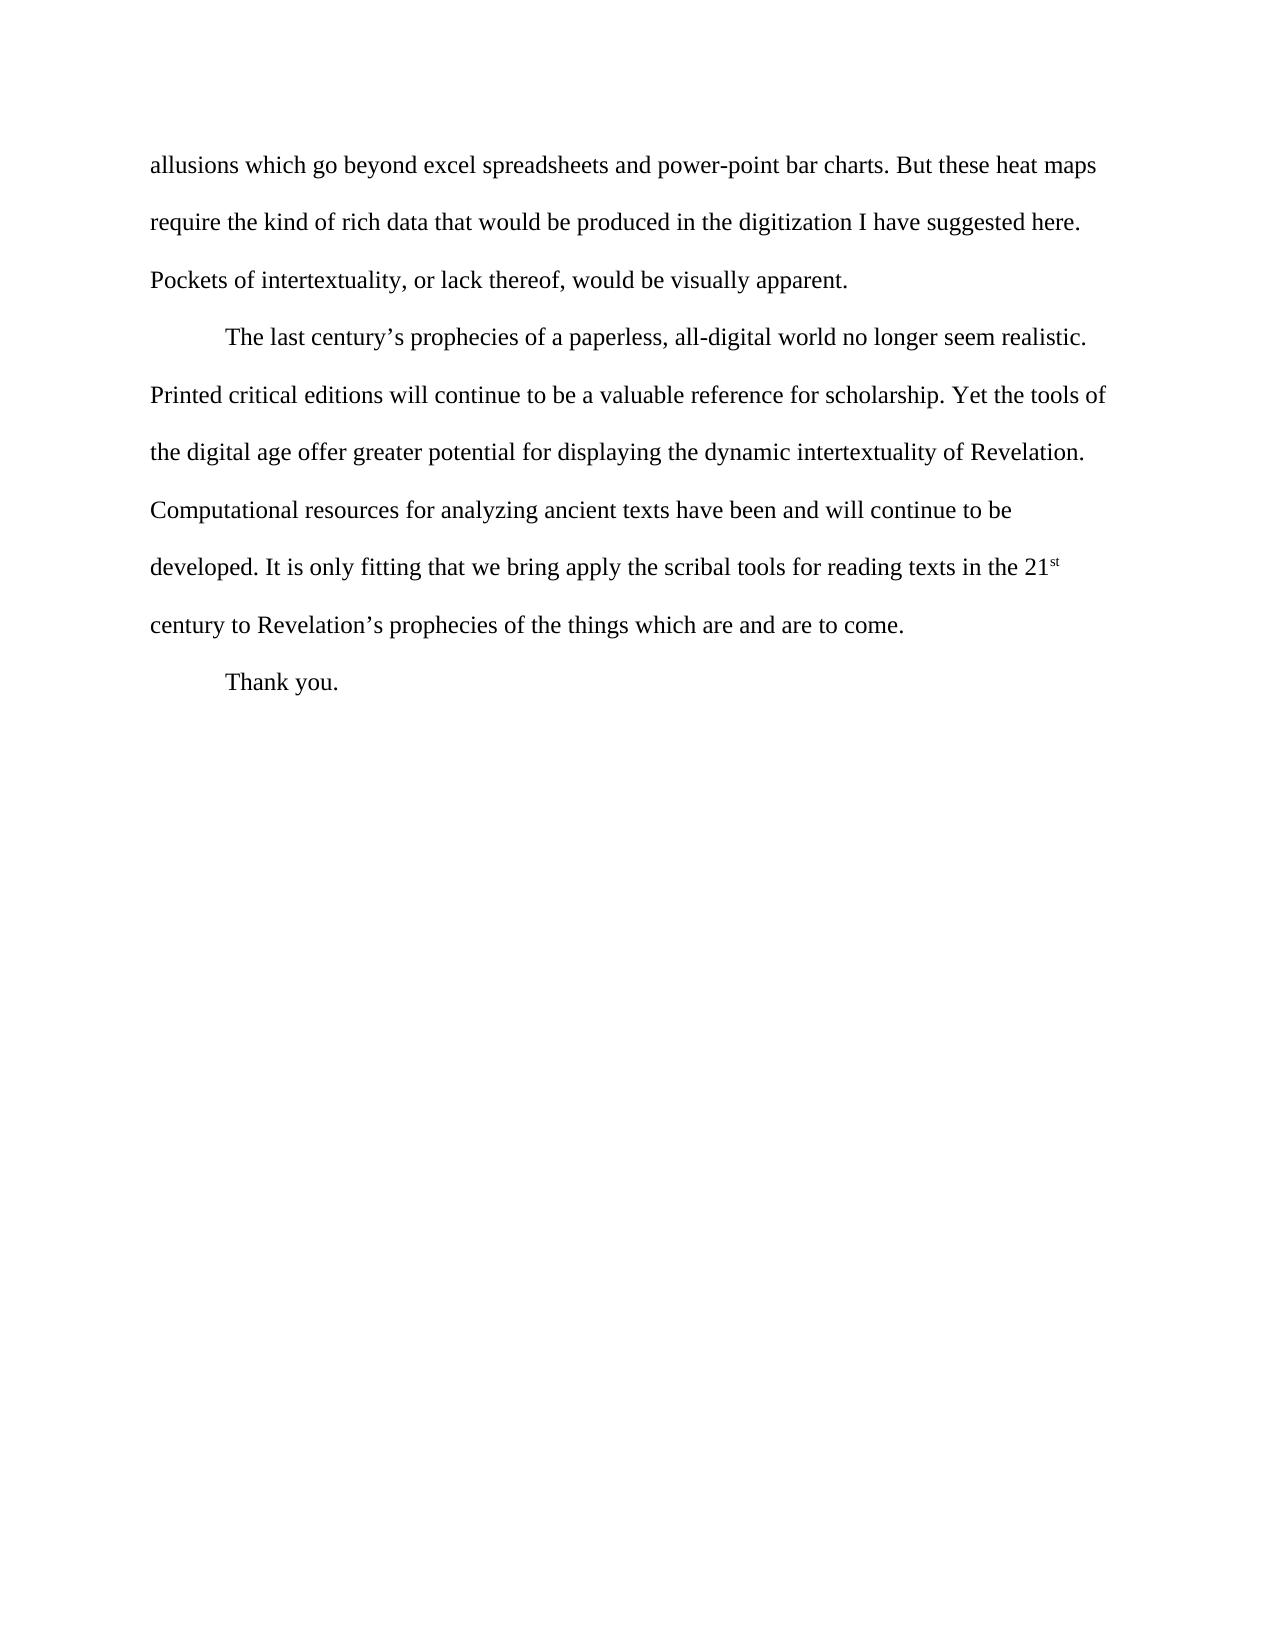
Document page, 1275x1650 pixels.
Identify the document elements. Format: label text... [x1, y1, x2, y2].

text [150, 150, 1125, 294]
text Thank you. [150, 667, 1125, 696]
text The last century’s prophecies of a paperless, all-digital world no longer seem realistic. Printed critical editions will continue to be a valuable reference for scholarship. Yet the tools of the digital age offer greater potential for displaying the dynamic intertextuality of Revelation. Computational resources for analyzing ancient texts have been and will continue to be developed. It is only fitting that we bring apply the scribal tools for reading texts in the 21st century to Revelation’s prophecies of the things which are and are to come. [150, 322, 1125, 639]
